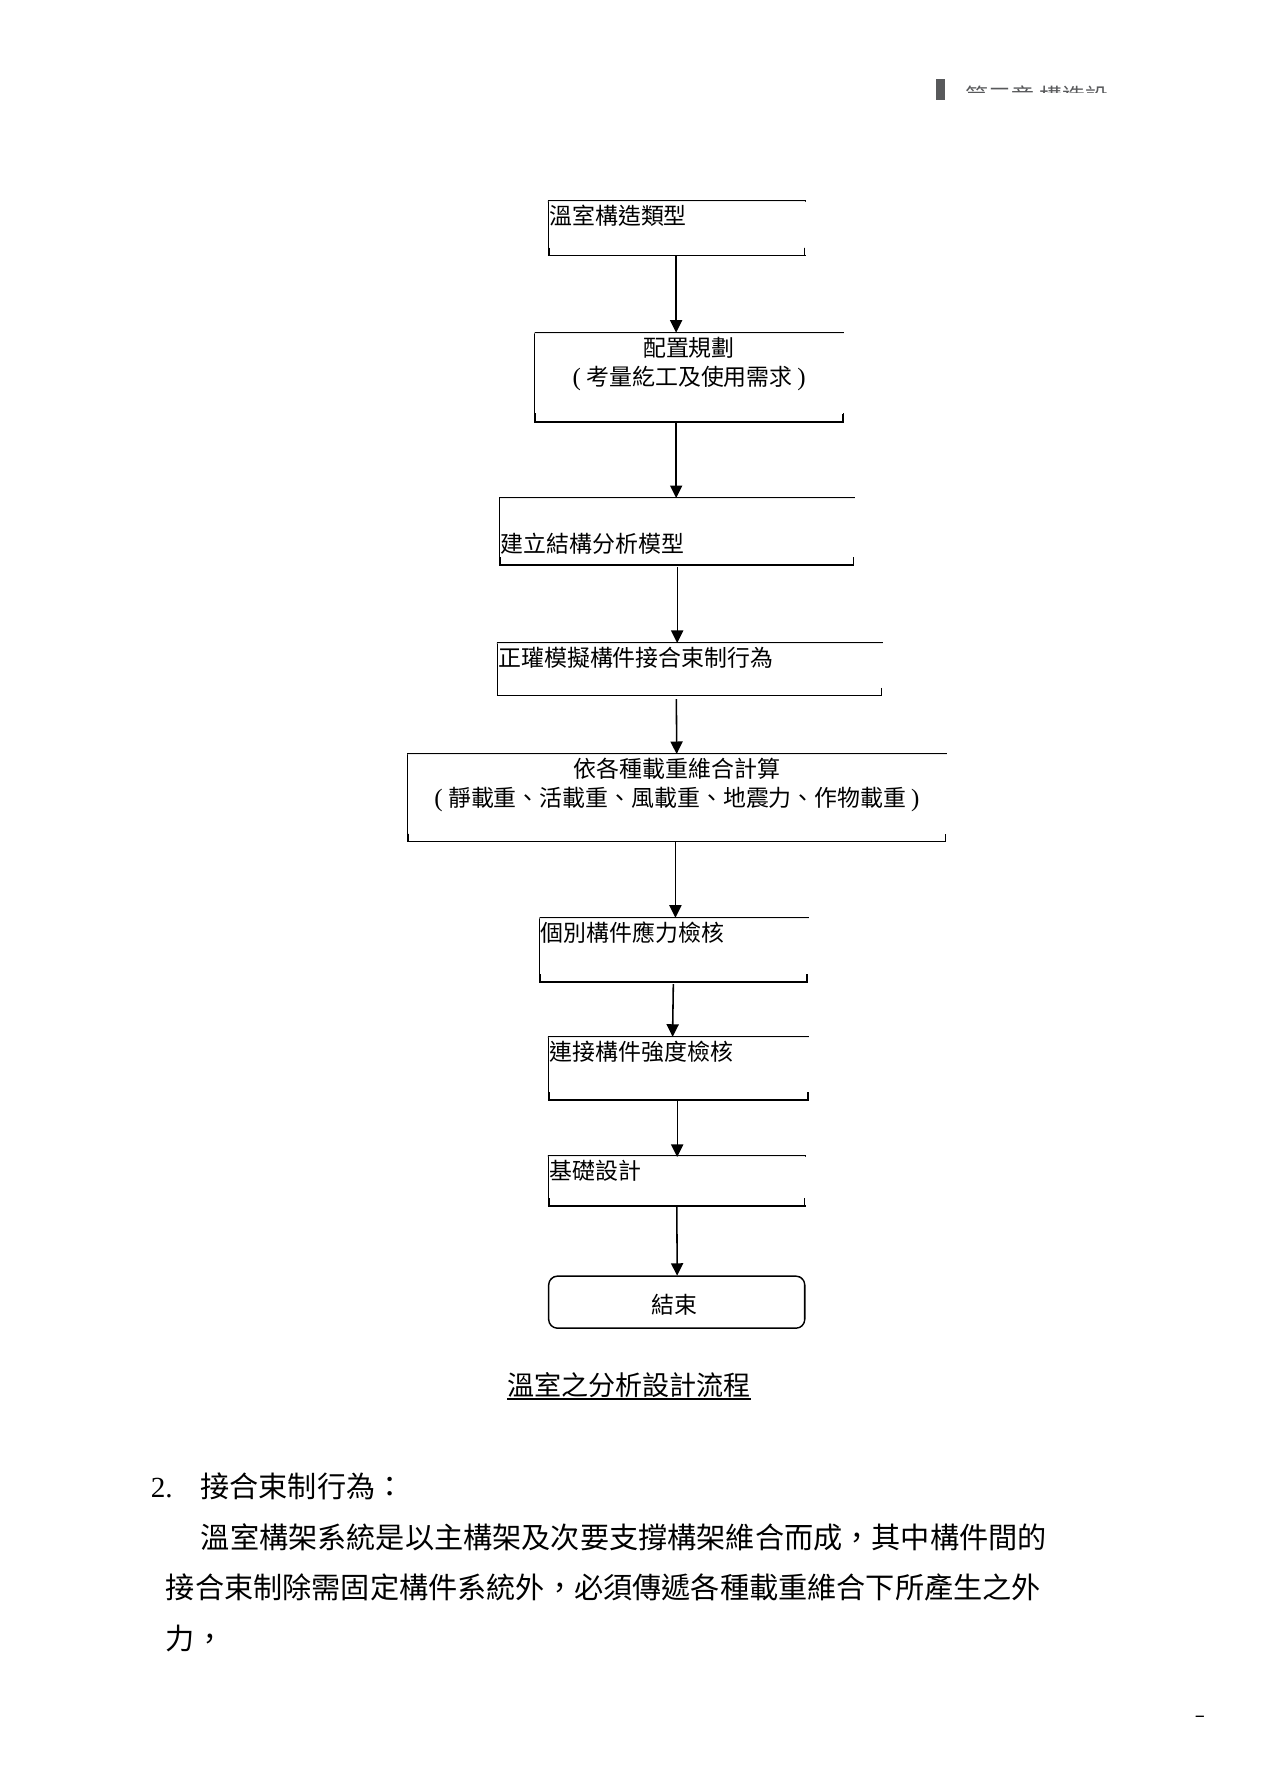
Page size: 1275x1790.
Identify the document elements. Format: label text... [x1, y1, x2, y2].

picture [548, 1036, 809, 1092]
picture [497, 642, 883, 688]
picture [540, 917, 809, 974]
text 2. 接合束制行為： [151, 1466, 1167, 1506]
picture [407, 753, 947, 834]
picture [535, 332, 844, 414]
picture [500, 497, 855, 557]
text 溫室之分析設計流程 [191, 1366, 1067, 1403]
picture [548, 1155, 806, 1198]
text 溫室構架系統是以主構架及次要支撐構架維合而成，其中構件間的接合束制除需固定構件系統外，必須傳遞各種載重維合下所產生之外力， [166, 1517, 1075, 1658]
picture [551, 1286, 802, 1318]
picture [548, 200, 806, 248]
